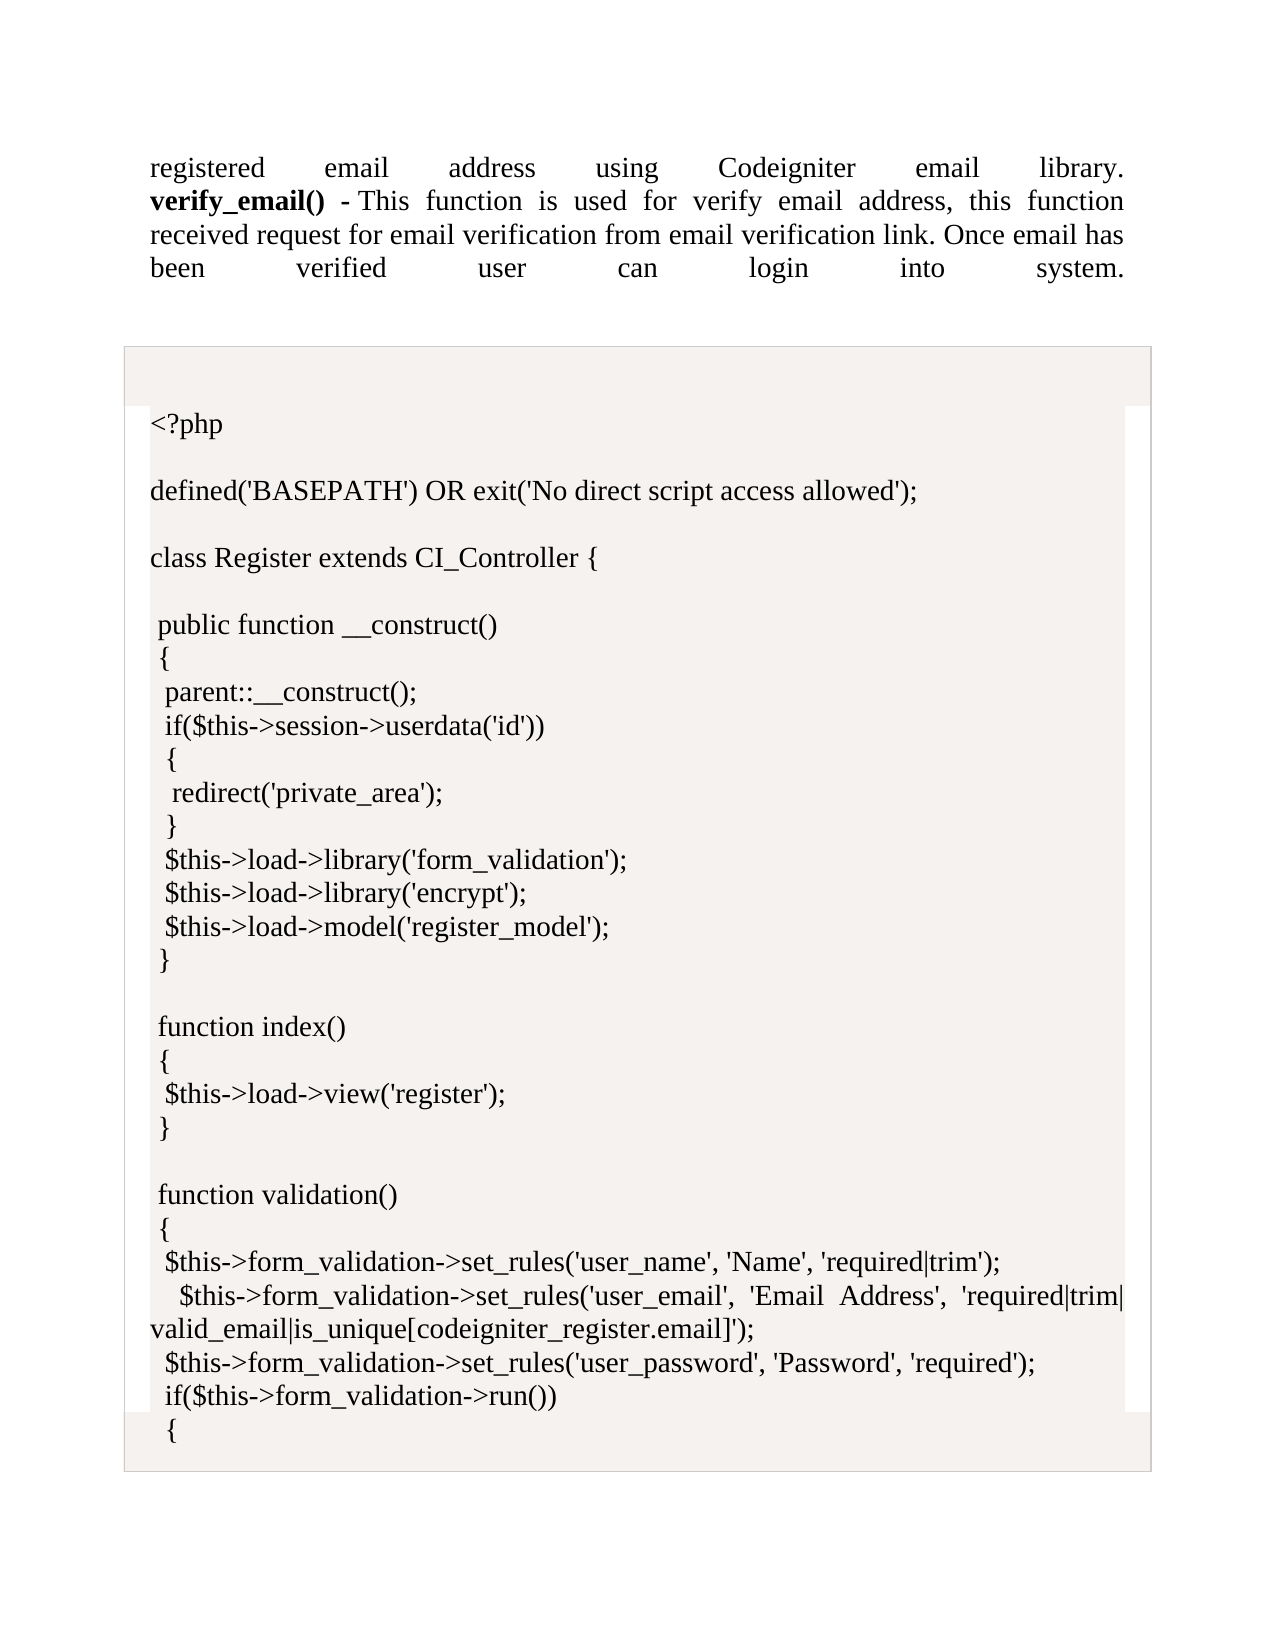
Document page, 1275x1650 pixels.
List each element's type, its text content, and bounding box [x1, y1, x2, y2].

text { [150, 1043, 1125, 1077]
text { [125, 1386, 1150, 1471]
text class Register extends CI_Controller { [150, 540, 1125, 573]
text defined('BASEPATH') OR exit('No direct script access allowed'); [150, 473, 1125, 506]
text } [150, 1110, 1125, 1144]
text } [150, 942, 1125, 976]
text $this->form_validation->set_rules('user_email', 'Email Address', 'required|trim|valid_email|is_unique[codeigniter_register.email]'); [150, 1278, 1125, 1345]
text $this->load->view('register'); [150, 1077, 1125, 1110]
text function validation() [150, 1177, 1125, 1211]
text <?php [150, 406, 1125, 439]
text { [150, 641, 1125, 674]
text } [150, 808, 1125, 842]
text { [150, 1211, 1125, 1244]
text redirect('private_area'); [150, 775, 1125, 808]
text parent::__construct(); [150, 674, 1125, 708]
text $this->load->library('encrypt'); [150, 875, 1125, 909]
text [150, 150, 1125, 346]
text $this->load->library('form_validation'); [150, 842, 1125, 875]
text public function __construct() [150, 607, 1125, 641]
text $this->form_validation->set_rules('user_name', 'Name', 'required|trim'); [150, 1244, 1125, 1278]
text function index() [150, 1009, 1125, 1043]
text if($this->session->userdata('id')) [150, 708, 1125, 741]
text { [150, 741, 1125, 775]
text $this->form_validation->set_rules('user_password', 'Password', 'required'); [150, 1345, 1125, 1378]
text $this->load->model('register_model'); [150, 909, 1125, 942]
